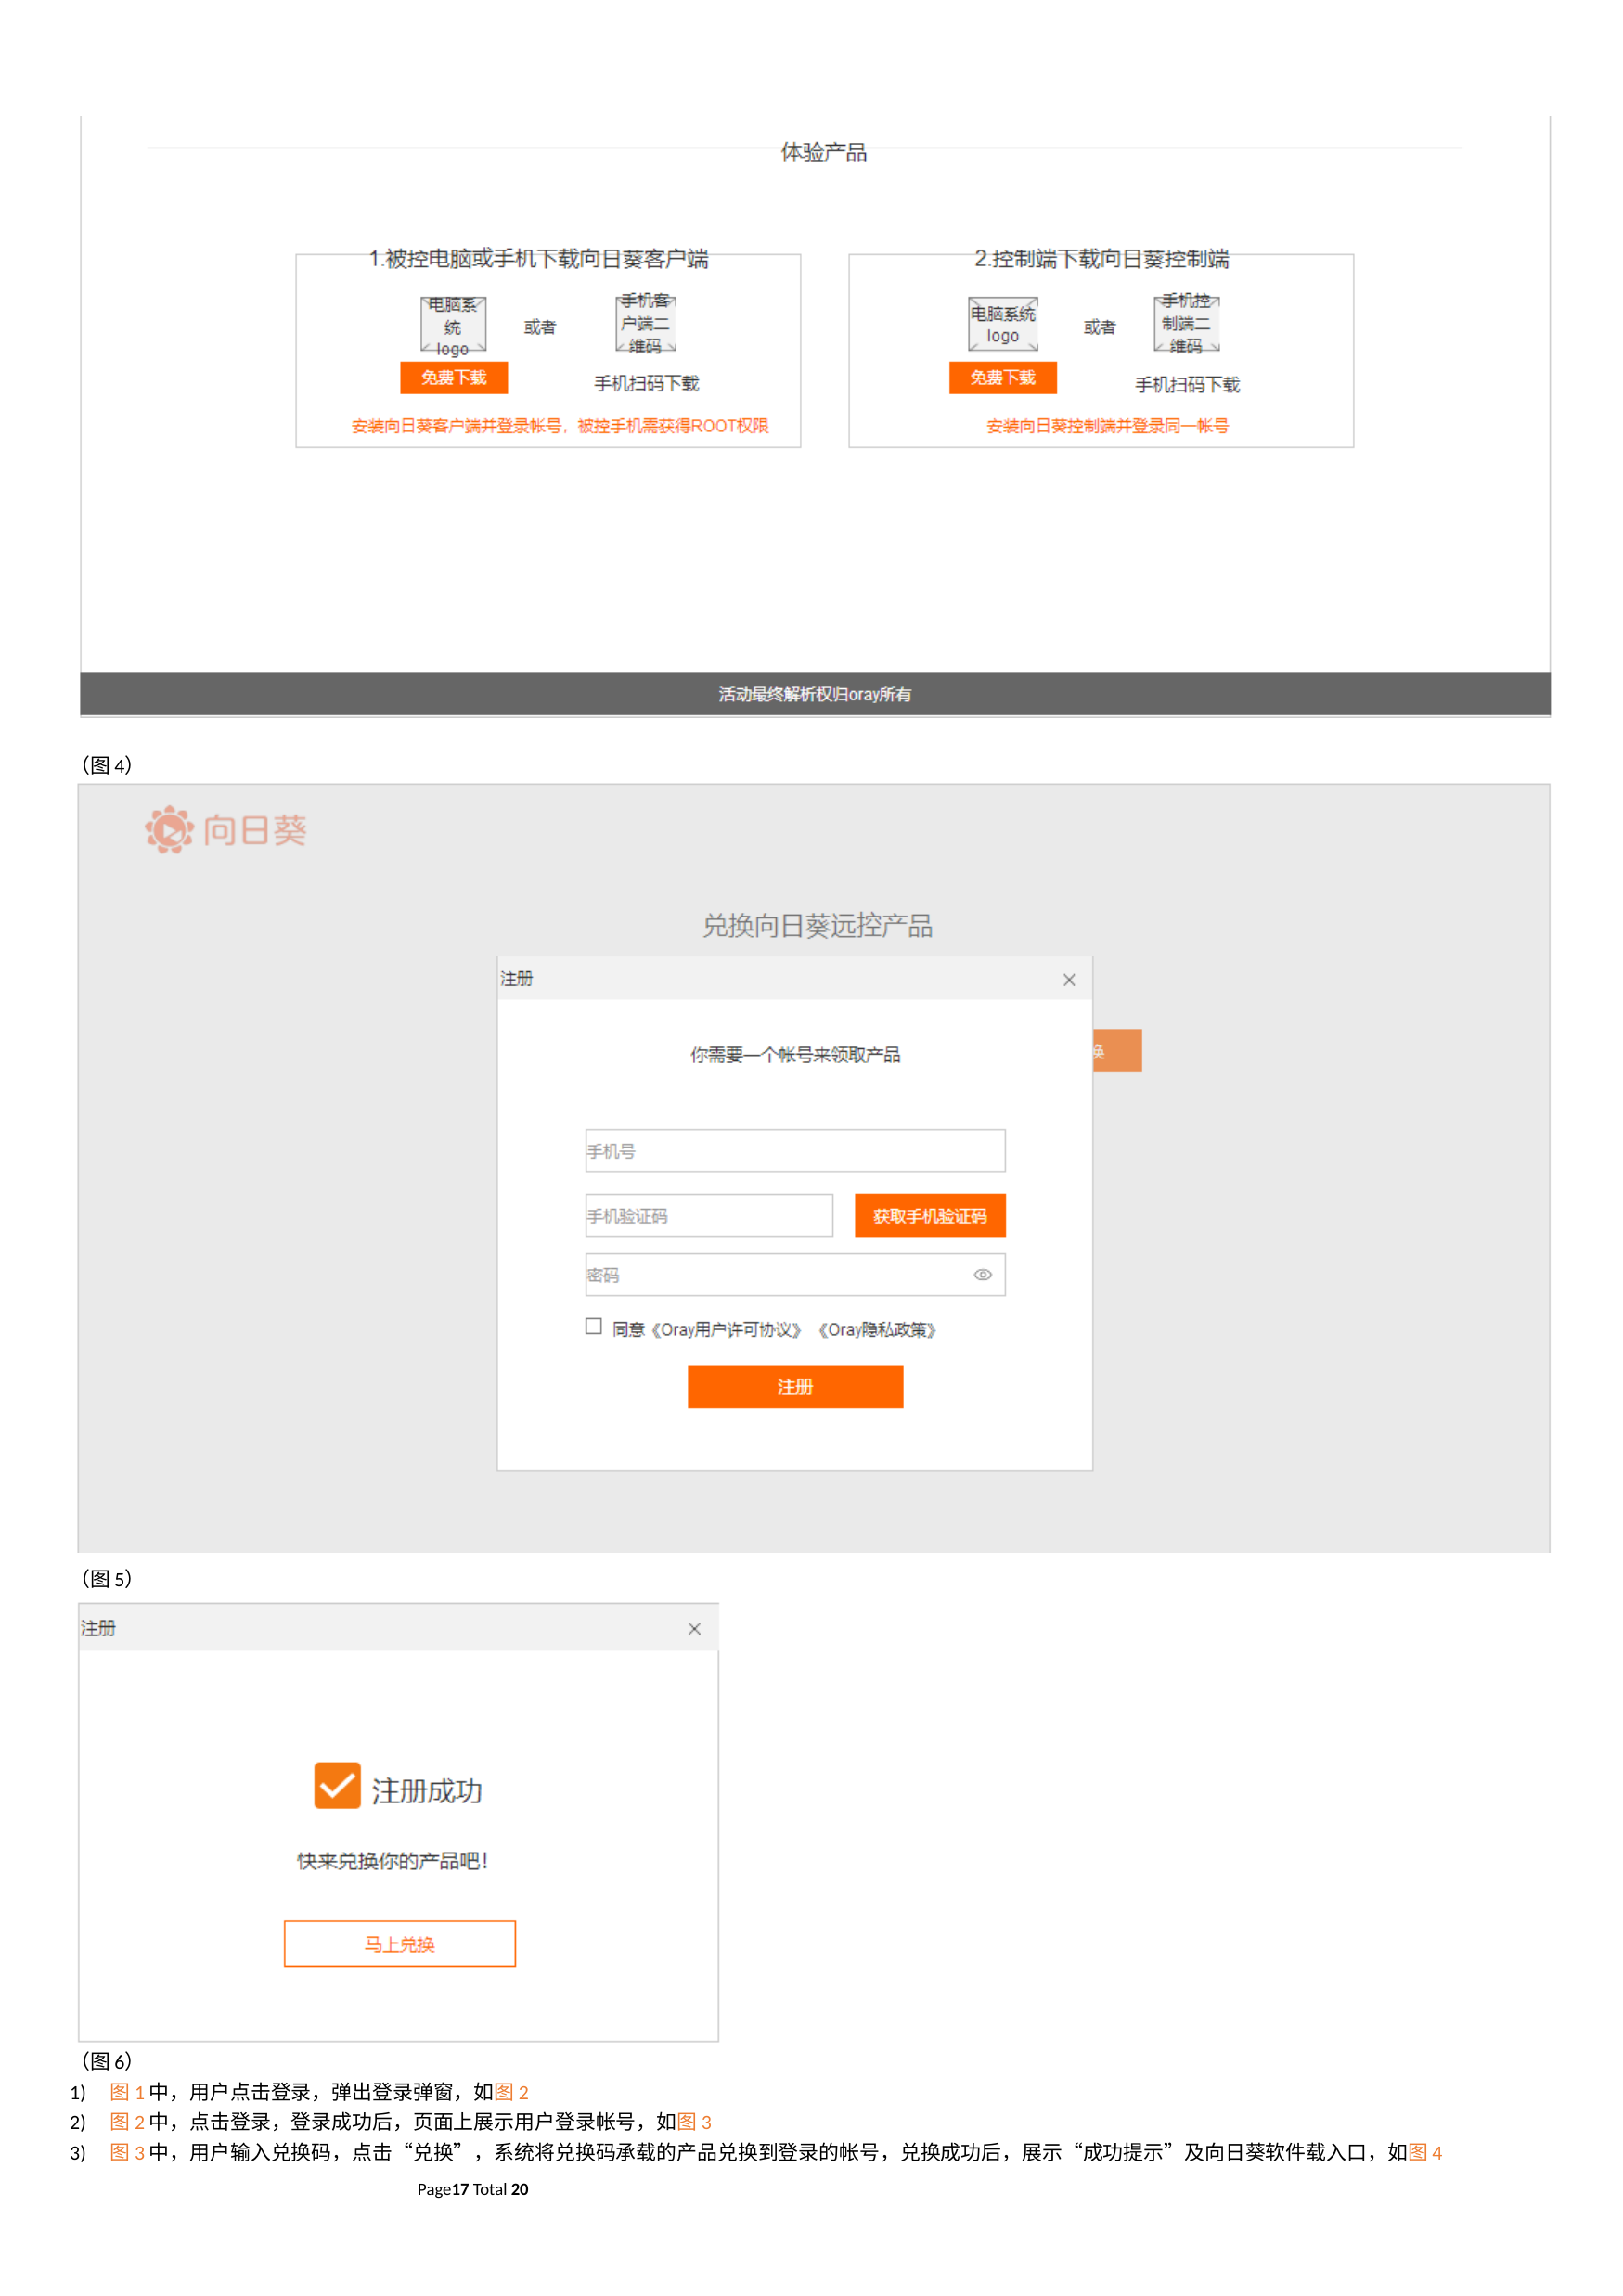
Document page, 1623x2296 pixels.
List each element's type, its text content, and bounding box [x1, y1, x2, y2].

picture [70, 779, 1553, 1553]
picture [70, 116, 1552, 718]
text （图6） [70, 2046, 1552, 2075]
list 图3中，用户输入兑换码，点击“兑换”，系统将兑换码承载的产品兑换到登录的帐号，兑换成功后，展示“成功提示”及向日葵软件载入口，如图4 [70, 2136, 1552, 2166]
list 图2中，点击登录，登录成功后，页面上展示用户登录帐号，如图3 [70, 2106, 1552, 2136]
list 图1中，用户点击登录，弹出登录弹窗，如图2 [70, 2075, 1552, 2106]
text （图4） [70, 749, 1552, 779]
text （图5） [70, 1563, 1552, 1593]
picture [70, 1593, 724, 2046]
